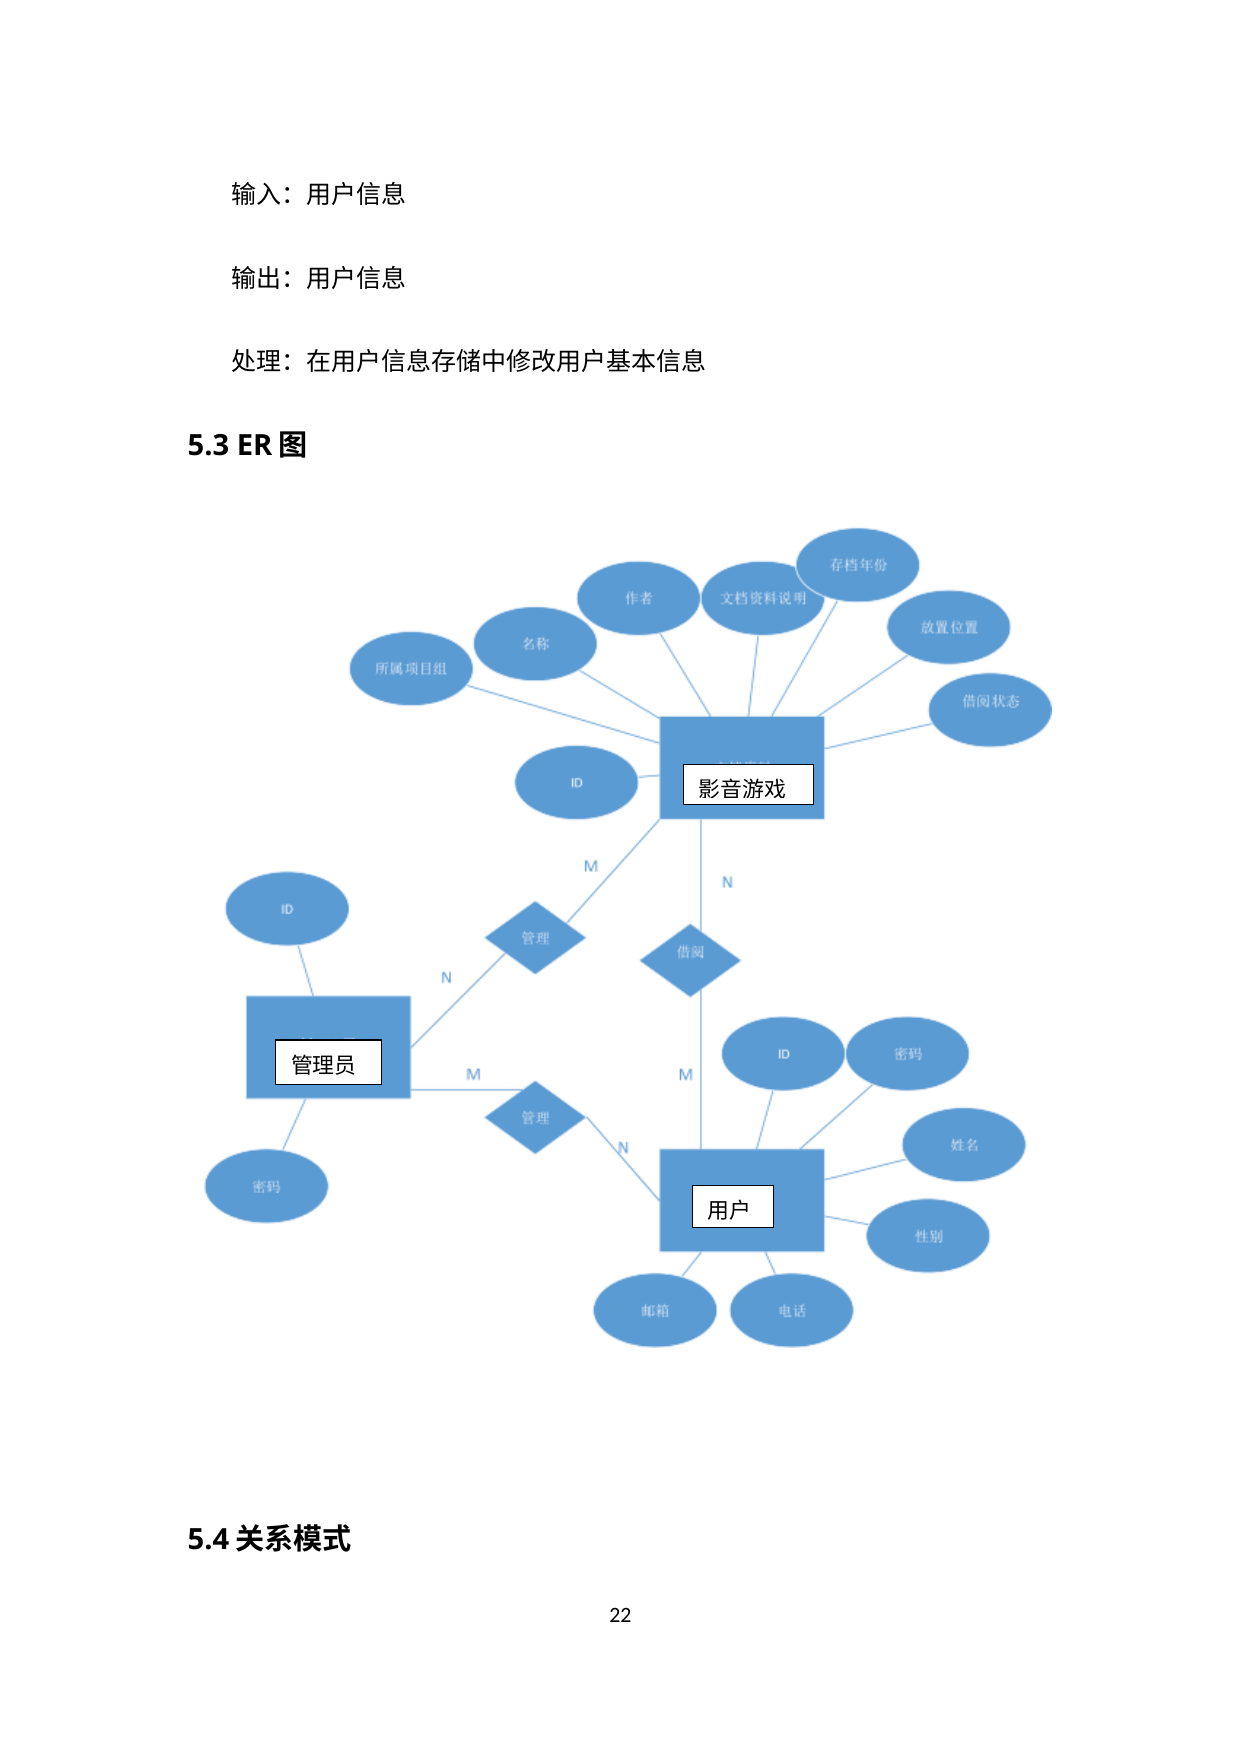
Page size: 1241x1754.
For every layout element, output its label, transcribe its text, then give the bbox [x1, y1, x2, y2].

text 处理：在用户信息存储中修改用户基本信息 [231, 327, 1053, 392]
text 输出：用户信息 [231, 244, 1053, 309]
text 5.4关系模式 [187, 1504, 1053, 1569]
picture [187, 496, 1052, 1380]
text 输入：用户信息 [231, 161, 1053, 226]
text 5.3 ER图 [187, 410, 1053, 475]
